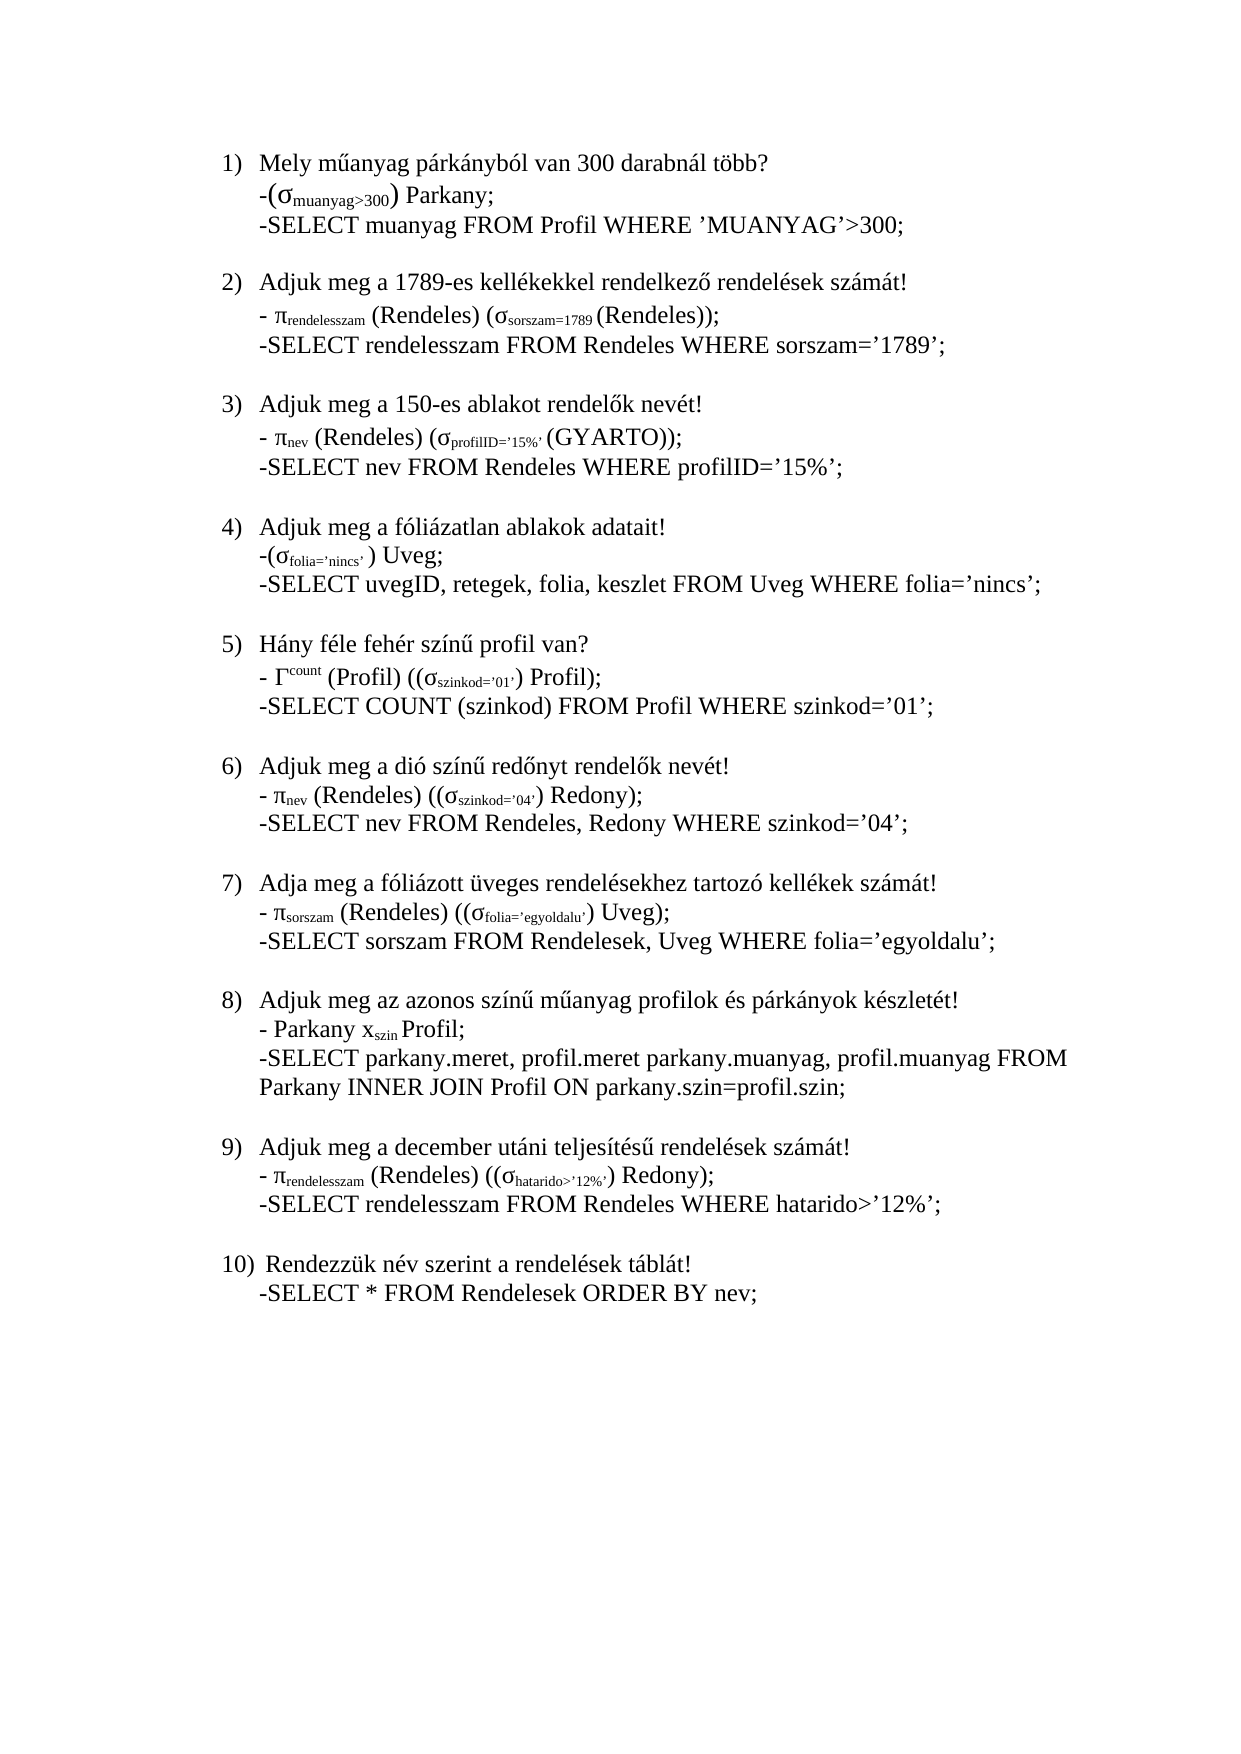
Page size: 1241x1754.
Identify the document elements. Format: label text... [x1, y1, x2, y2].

list Mely műanyag párkányból van 300 darabnál több? -(σmuanyag>300) Parkany; -SELECT muanyag FROM Profil WHERE ’MUANYAG’>300; [221, 148, 1093, 239]
list Adjuk meg az azonos színű műanyag profilok és párkányok készletét! - Parkany xszin Profil; -SELECT parkany.meret, profil.meret parkany.muanyag, profil.muanyag FROM Parkany INNER JOIN Profil ON parkany.szin=profil.szin; [221, 986, 1093, 1101]
list Adjuk meg a dió színű redőnyt rendelők nevét! - πnev (Rendeles) ((σszinkod=’04’) Redony); -SELECT nev FROM Rendeles, Redony WHERE szinkod=’04’; [221, 751, 1093, 837]
list Hány féle fehér színű profil van? - Гcount (Profil) ((σszinkod=’01’) Profil); -SELECT COUNT (szinkod) FROM Profil WHERE szinkod=’01’; [221, 629, 1093, 720]
list Adjuk meg a 150-es ablakot rendelők nevét! - πnev (Rendeles) (σprofilID=’15%’ (GYARTO)); -SELECT nev FROM Rendeles WHERE profilID=’15%’; [221, 389, 1093, 481]
list Adjuk meg a 1789-es kellékekkel rendelkező rendelések számát! - πrendelesszam (Rendeles) (σsorszam=1789 (Rendeles)); -SELECT rendelesszam FROM Rendeles WHERE sorszam=’1789’; [221, 267, 1093, 358]
list Adjuk meg a december utáni teljesítésű rendelések számát! - πrendelesszam (Rendeles) ((σhatarido>’12%’) Redony); -SELECT rendelesszam FROM Rendeles WHERE hatarido>’12%’; [221, 1132, 1093, 1218]
list Adja meg a fóliázott üveges rendelésekhez tartozó kellékek számát! - πsorszam (Rendeles) ((σfolia=’egyoldalu’) Uveg); -SELECT sorszam FROM Rendelesek, Uveg WHERE folia=’egyoldalu’; [221, 868, 1093, 954]
list Rendezzük név szerint a rendelések táblát! -SELECT * FROM Rendelesek ORDER BY nev; [221, 1249, 1093, 1306]
list Adjuk meg a fóliázatlan ablakok adatait! -(σfolia=’nincs’ ) Uveg; -SELECT uvegID, retegek, folia, keszlet FROM Uveg WHERE folia=’nincs’; [221, 512, 1093, 598]
